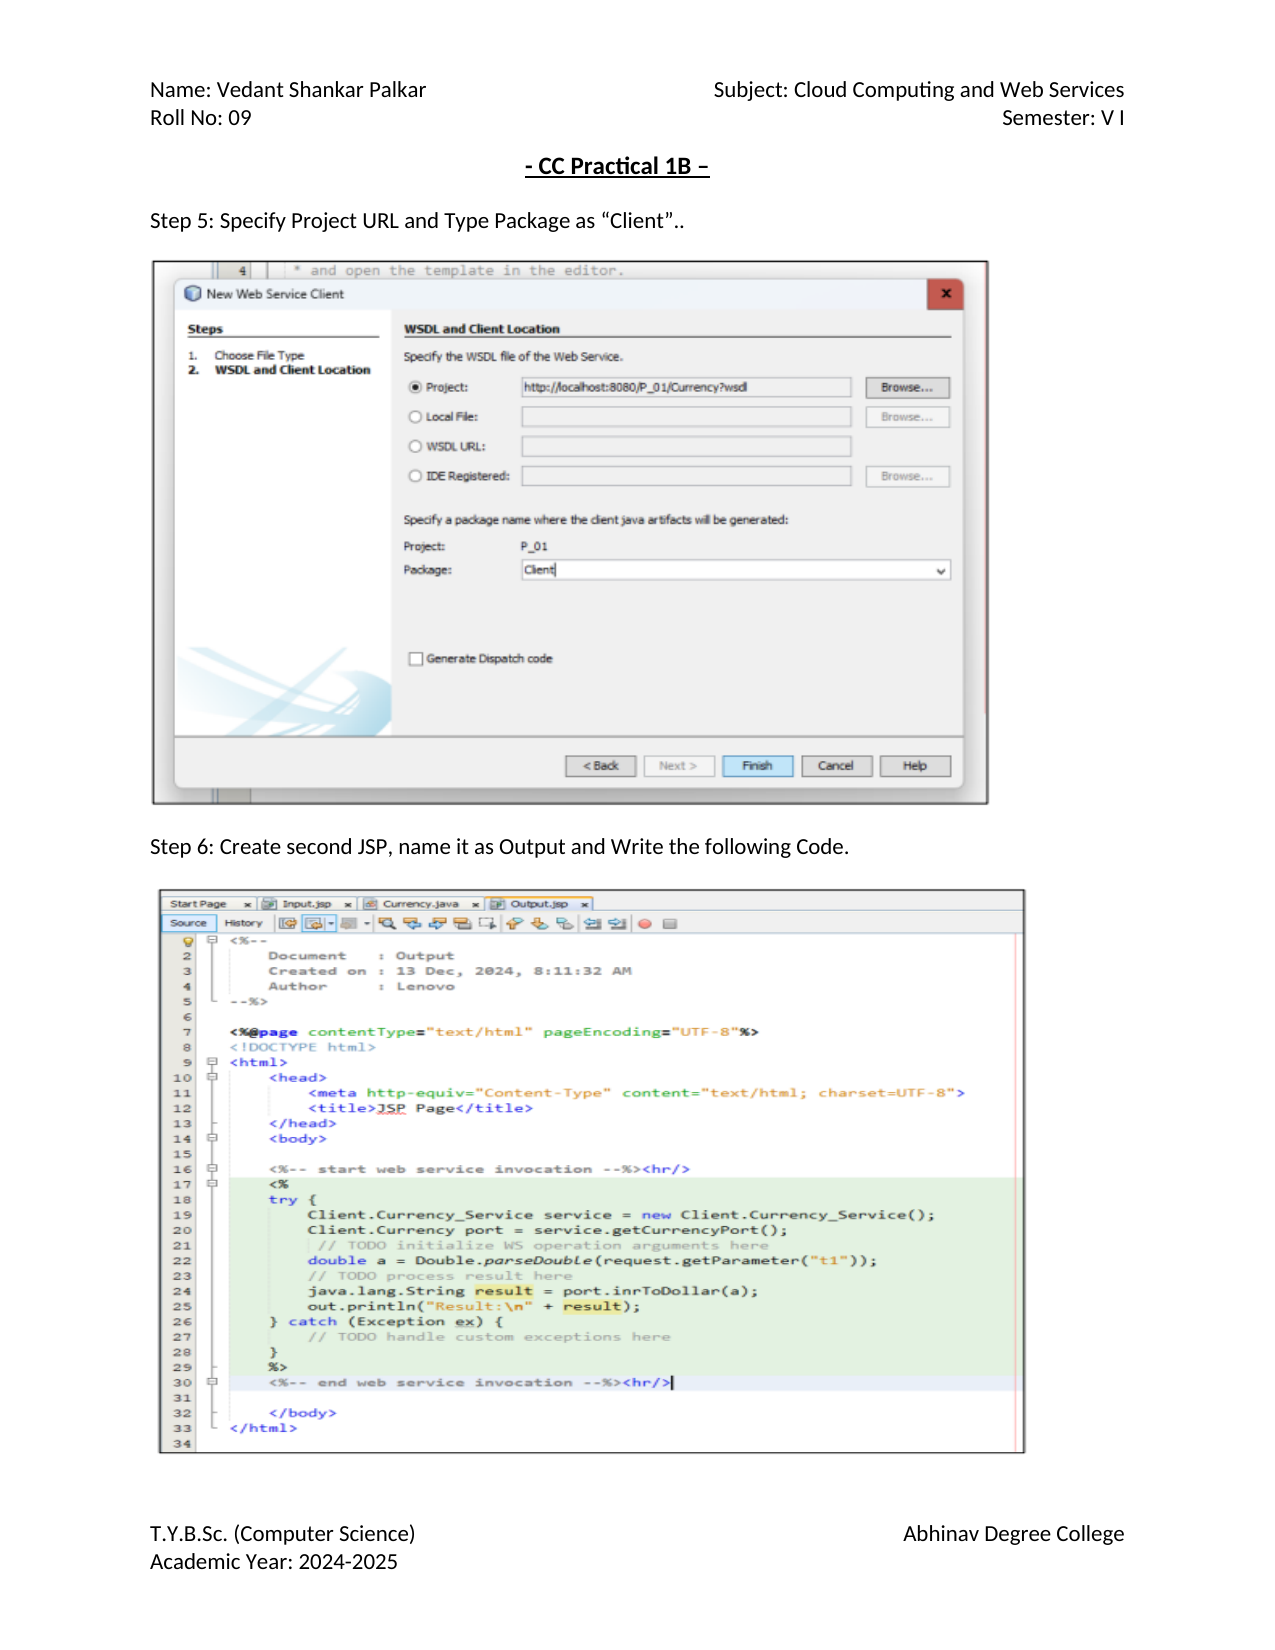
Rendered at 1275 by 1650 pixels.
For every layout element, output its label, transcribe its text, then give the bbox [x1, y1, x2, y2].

text Step 5: Specify Project URL and Type Package as “Client”.. [150, 206, 1125, 234]
picture [150, 258, 994, 808]
text - CC Practical 1B – [450, 150, 1125, 181]
text Step 6: Create second JSP, name it as Output and Write the following Code. [150, 832, 1125, 860]
picture [150, 885, 1036, 1459]
